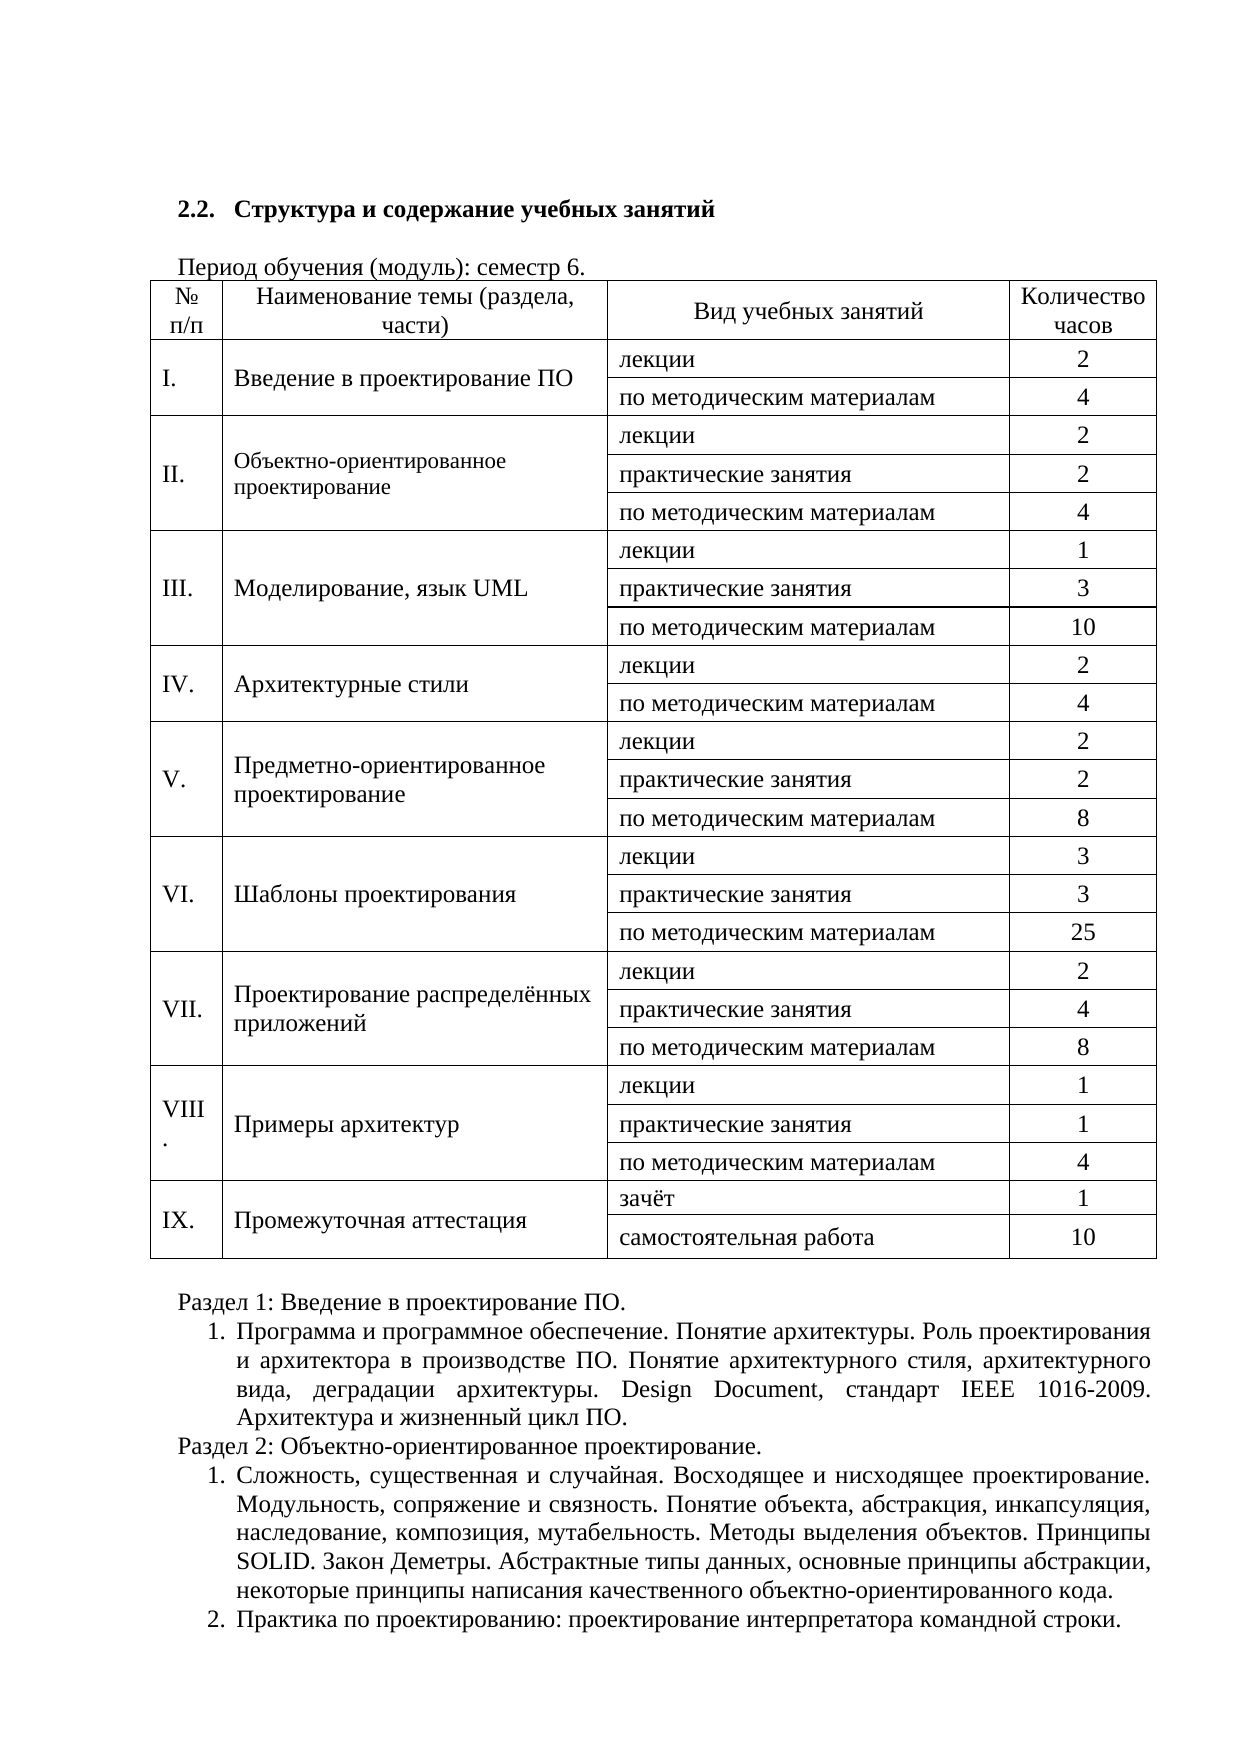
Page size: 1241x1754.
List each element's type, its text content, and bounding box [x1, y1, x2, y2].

table_cell 2 [1010, 722, 1156, 759]
table_header Наименование темы (раздела, части) [223, 281, 607, 339]
table_cell зачёт [608, 1181, 1009, 1213]
table_cell Примеры архитектур [223, 1066, 607, 1180]
table_cell 4 [1010, 990, 1156, 1027]
table_cell Архитектурные стили [223, 646, 607, 721]
table_cell IV. [151, 646, 222, 721]
table_cell по методическим материалам [608, 378, 1009, 415]
table_cell лекции [608, 1066, 1009, 1103]
table_cell 3 [1010, 837, 1156, 874]
table_cell VII. [151, 952, 222, 1065]
table_cell 2 [1010, 646, 1156, 683]
table_cell II. [151, 416, 222, 530]
table_cell по методическим материалам [608, 493, 1009, 530]
table_cell 4 [1010, 684, 1156, 721]
table_cell Промежуточная аттестация [223, 1181, 607, 1258]
table_cell Предметно-ориентированное проектирование [223, 722, 607, 836]
table_cell практические занятия [608, 455, 1009, 492]
table_cell практические занятия [608, 569, 1009, 606]
table_cell Шаблоны проектирования [223, 837, 607, 951]
table_cell Объектно-ориентированное проектирование [223, 416, 607, 530]
table_cell лекции [608, 722, 1009, 759]
table_header Вид учебных занятий [608, 281, 1009, 339]
table_cell лекции [608, 837, 1009, 874]
table_cell практические занятия [608, 760, 1009, 798]
table_cell по методическим материалам [608, 1143, 1009, 1180]
table_cell 2 [1010, 760, 1156, 798]
table_cell лекции [608, 416, 1009, 453]
table_cell 8 [1010, 1028, 1156, 1065]
table_cell VI. [151, 837, 222, 951]
table_cell самостоятельная работа [608, 1215, 1009, 1258]
table_cell по методическим материалам [608, 799, 1009, 836]
table_cell Моделирование, язык UML [223, 531, 607, 645]
table_cell 4 [1010, 378, 1156, 415]
table_cell Проектирование распределённых приложений [223, 952, 607, 1065]
table_cell VIII. [151, 1066, 222, 1180]
table_cell лекции [608, 531, 1009, 568]
table_cell лекции [608, 340, 1009, 377]
table_cell 1 [1010, 1066, 1156, 1103]
table_cell 2 [1010, 455, 1156, 492]
table_cell Введение в проектирование ПО [223, 340, 607, 415]
table_cell I. [151, 340, 222, 415]
table_cell 10 [1010, 608, 1156, 645]
text Раздел 2: Объектно-ориентированное проектирование. [177, 1431, 1152, 1460]
table_cell 3 [1010, 569, 1156, 606]
list Программа и программное обеспечение. Понятие архитектуры. Роль проектирования и архитектора в производстве ПО. Понятие архитектурного стиля, архитектурного вида, деградации архитектуры. Design Document, стандарт IEEE 1016-2009. Архитектура и жизненный цикл ПО. [207, 1316, 1152, 1431]
table_cell по методическим материалам [608, 1028, 1009, 1065]
table_cell III. [151, 531, 222, 645]
table_cell 4 [1010, 1143, 1156, 1180]
list Практика по проектированию: проектирование интерпретатора командной строки. [207, 1604, 1152, 1632]
table_cell 1 [1010, 531, 1156, 568]
table_cell IX. [151, 1181, 222, 1258]
list Сложность, существенная и случайная. Восходящее и нисходящее проектирование. Модульность, сопряжение и связность. Понятие объекта, абстракция, инкапсуляция, наследование, композиция, мутабельность. Методы выделения объектов. Принципы SOLID. Закон Деметры. Абстрактные типы данных, основные принципы абстракции, некоторые принципы написания качественного объектно-ориентированного кода. [207, 1460, 1152, 1604]
table_cell по методическим материалам [608, 913, 1009, 951]
table_cell 3 [1010, 875, 1156, 912]
table_header № п/п [151, 281, 222, 339]
text Раздел 1: Введение в проектирование ПО. [177, 1287, 1152, 1316]
table_cell 2 [1010, 416, 1156, 453]
table_cell лекции [608, 646, 1009, 683]
table_cell 2 [1010, 952, 1156, 989]
table_cell практические занятия [608, 990, 1009, 1027]
text Период обучения (модуль): семестр 6. [177, 252, 1152, 280]
table_header Количество часов [1010, 281, 1156, 339]
table_cell практические занятия [608, 875, 1009, 912]
table_cell 25 [1010, 913, 1156, 951]
table_cell лекции [608, 952, 1009, 989]
table_cell 1 [1010, 1105, 1156, 1142]
table_cell по методическим материалам [608, 608, 1009, 645]
table_cell по методическим материалам [608, 684, 1009, 721]
table_cell 1 [1010, 1181, 1156, 1213]
table_cell 10 [1010, 1215, 1156, 1258]
table_cell практические занятия [608, 1105, 1009, 1142]
text 2.2. Структура и содержание учебных занятий [177, 194, 1152, 223]
table_cell 8 [1010, 799, 1156, 836]
table_cell 4 [1010, 493, 1156, 530]
table_cell 2 [1010, 340, 1156, 377]
table_cell V. [151, 722, 222, 836]
